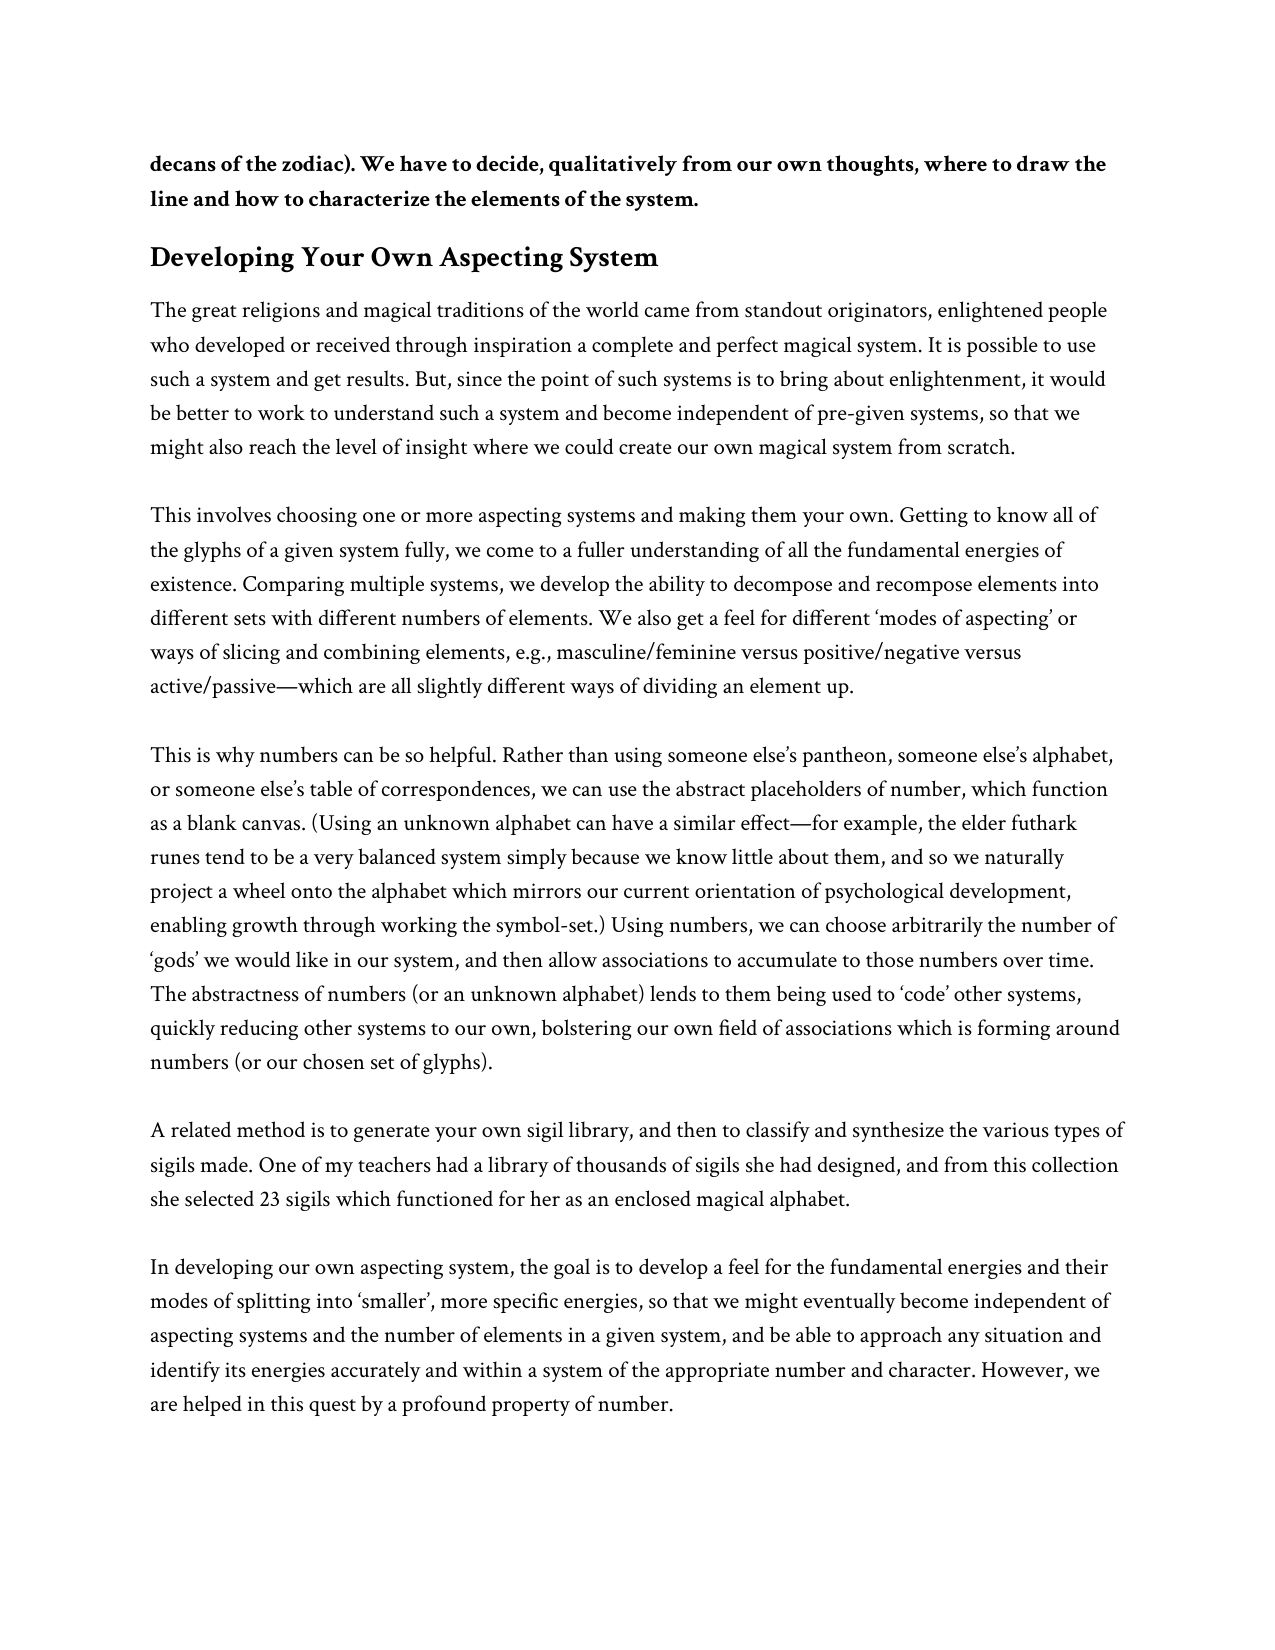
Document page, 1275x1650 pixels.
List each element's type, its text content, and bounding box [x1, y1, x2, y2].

text A related method is to generate your own sigil library, and then to classify and synthesize the various types of sigils made. One of my teachers had a library of thousands of sigils she had designed, and from this collection she selected 23 sigils which functioned for her as an enclosed magical alphabet. [150, 1116, 1125, 1214]
text The great religions and magical traditions of the world came from standout originators, enlightened people who developed or received through inspiration a complete and perfect magical system. It is possible to use such a system and get results. But, since the point of such systems is to bring about enlightenment, it would be better to work to understand such a system and become independent of pre-given systems, so that we might also reach the level of insight where we could create our own magical system from scratch. [150, 296, 1125, 462]
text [150, 150, 1125, 214]
text In developing our own aspecting system, the goal is to develop a feel for the fundamental energies and their modes of splitting into ‘smaller’, more specific energies, so that we might eventually become independent of aspecting systems and the number of elements in a given system, and be able to approach any situation and identify its energies accurately and within a system of the appropriate number and character. However, we are helped in this quest by a profound property of number. [150, 1253, 1125, 1419]
subtitle Developing Your Own Aspecting System [150, 239, 1125, 277]
text This involves choosing one or more aspecting systems and making them your own. Getting to know all of the glyphs of a given system fully, we come to a fuller understanding of all the fundamental energies of existence. Comparing multiple systems, we develop the ability to decompose and recompose elements into different sets with different numbers of elements. We also get a feel for different ‘modes of aspecting’ or ways of slicing and combining elements, e.g., masculine/feminine versus positive/negative versus active/passive—which are all slightly different ways of dividing an element up. [150, 501, 1125, 702]
text This is why numbers can be so helpful. Rather than using someone else’s pantheon, someone else’s alphabet, or someone else’s table of correspondences, we can use the abstract placeholders of number, which function as a blank canvas. (Using an unknown alphabet can have a similar effect—for example, the elder futhark runes tend to be a very balanced system simply because we know little about them, and so we naturally project a wheel onto the alphabet which mirrors our current orientation of psychological development, enabling growth through working the symbol-set.) Using numbers, we can choose arbitrarily the number of ‘gods’ we would like in our system, and then allow associations to accumulate to those numbers over time. The abstractness of numbers (or an unknown alphabet) lends to them being used to ‘code’ other systems, quickly reducing other systems to our own, bolstering our own field of associations which is forming around numbers (or our chosen set of glyphs). [150, 740, 1125, 1077]
